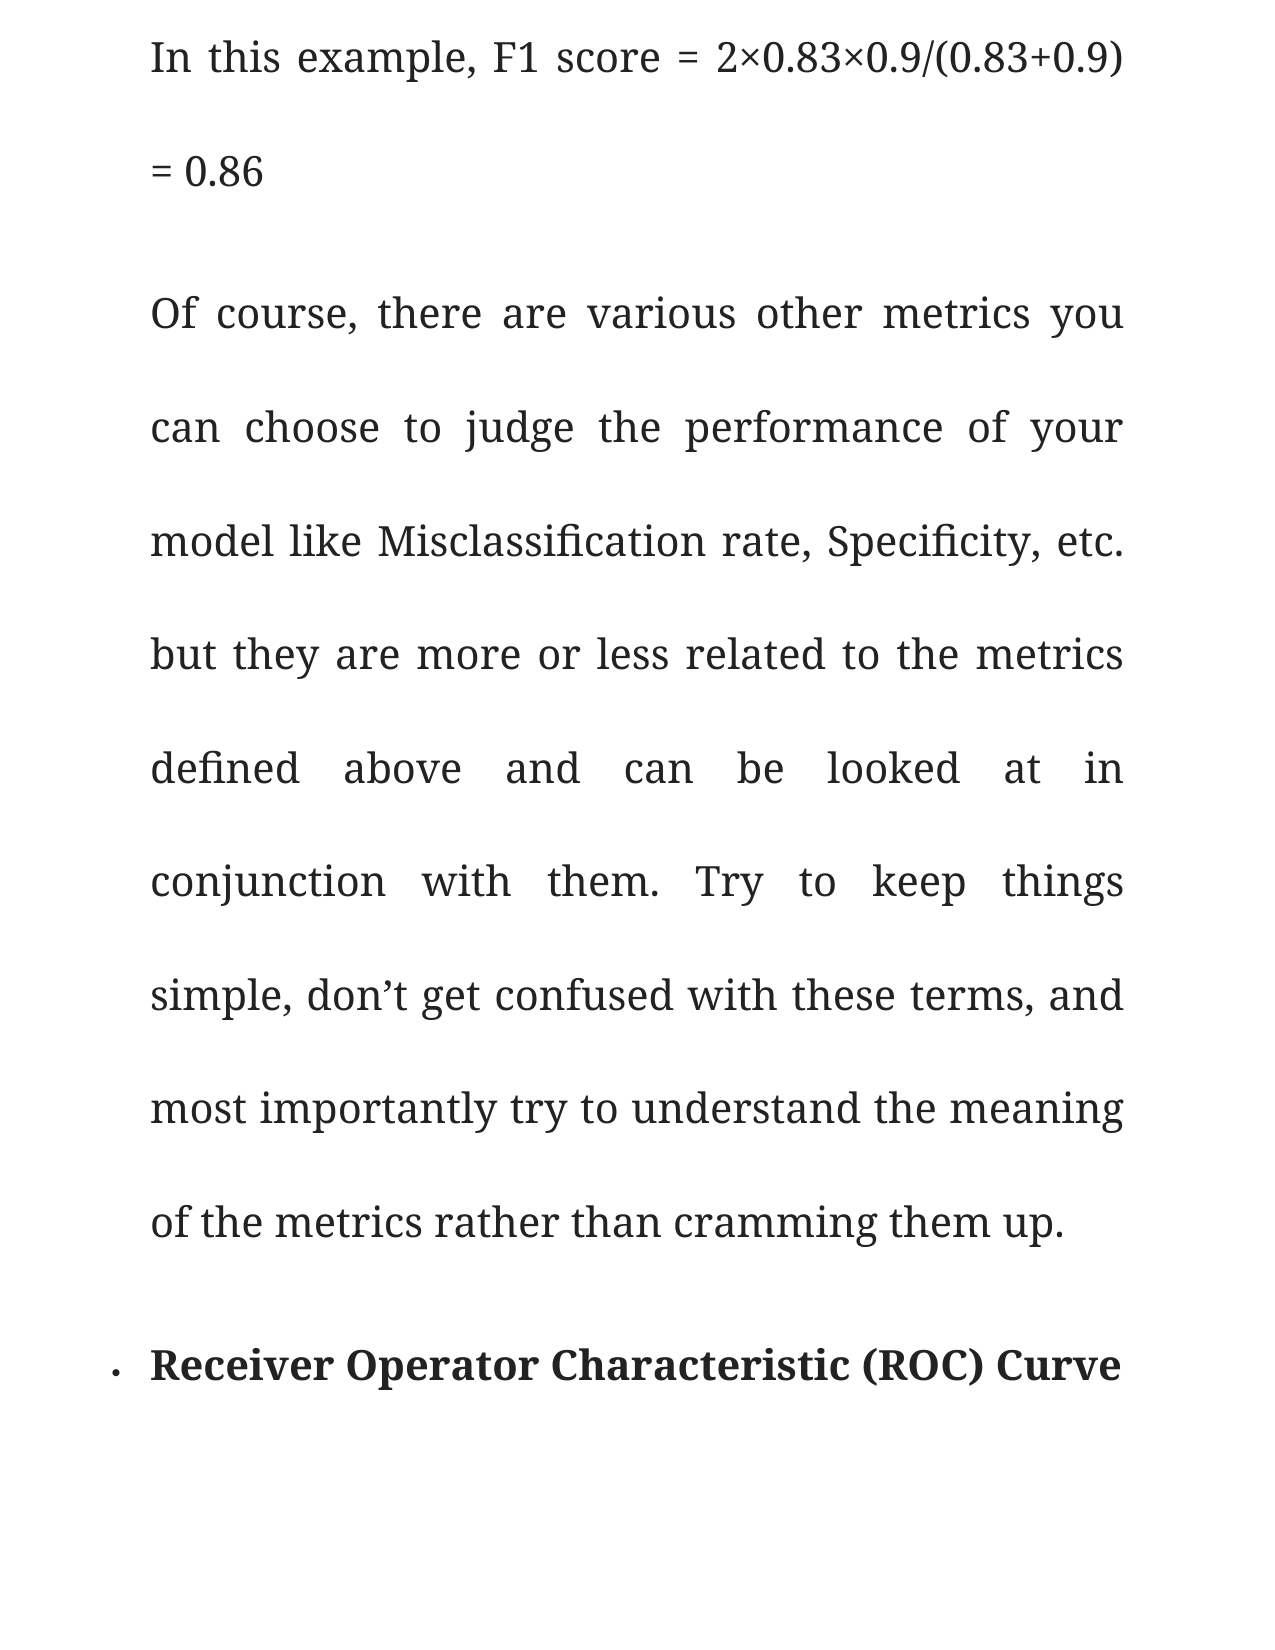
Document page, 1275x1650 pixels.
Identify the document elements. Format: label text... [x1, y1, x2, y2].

text Of course, there are various other metrics you can choose to judge the performance of your model like Misclassification rate, Specificity, etc. but they are more or less related to the metrics defined above and can be looked at in conjunction with them. Try to keep things simple, don’t get confused with these terms, and most importantly try to understand the meaning of the metrics rather than cramming them up. [150, 284, 1125, 1249]
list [112, 28, 1125, 198]
list Receiver Operator Characteristic (ROC) Curve [112, 1335, 1125, 1392]
